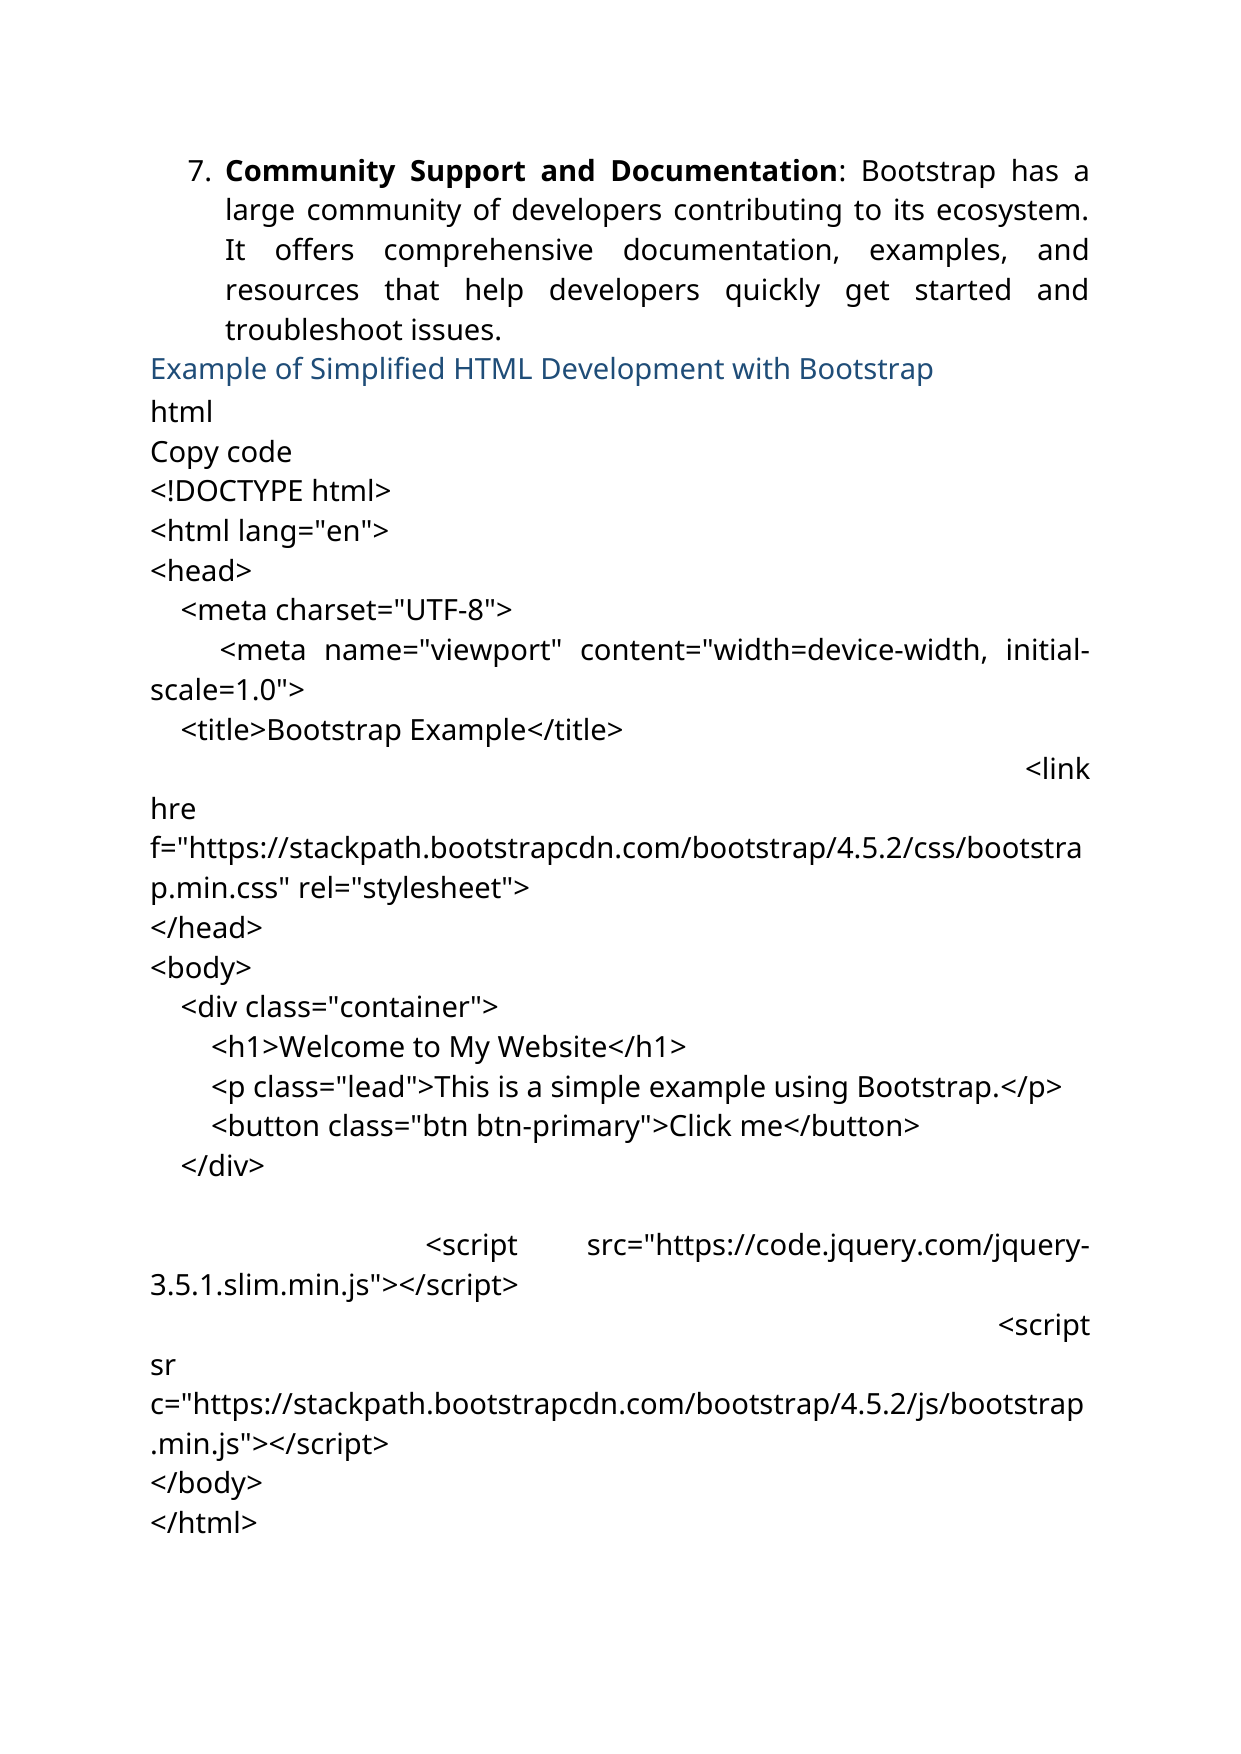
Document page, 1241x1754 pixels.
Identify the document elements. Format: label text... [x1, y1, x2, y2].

text </body> [150, 1463, 1090, 1502]
text <div class="container"> [150, 987, 1090, 1026]
text <script src="https://code.jquery.com/jquery-3.5.1.slim.min.js"></script> [150, 1225, 1090, 1304]
list Community Support and Documentation: Bootstrap has a large community of developers contributing to its ecosystem. It offers comprehensive documentation, examples, and resources that help developers quickly get started and troubleshoot issues. [187, 150, 1090, 348]
text <body> [150, 947, 1090, 987]
text <html lang="en"> [150, 510, 1090, 550]
text <head> [150, 550, 1090, 590]
text <!DOCTYPE html> [150, 471, 1090, 510]
text <p class="lead">This is a simple example using Bootstrap.</p> [150, 1066, 1090, 1106]
text html [150, 391, 1090, 431]
text </html> [150, 1502, 1090, 1542]
text <meta name="viewport" content="width=device-width, initial-scale=1.0"> [150, 629, 1090, 709]
subtitle Example of Simplified HTML Development with Bootstrap [150, 348, 1090, 388]
text <meta charset="UTF-8"> [150, 590, 1090, 629]
text </head> [150, 907, 1090, 947]
text Copy code [150, 431, 1090, 471]
text <button class="btn btn-primary">Click me</button> [150, 1106, 1090, 1145]
text </div> [150, 1145, 1090, 1185]
text <script src="https://stackpath.bootstrapcdn.com/bootstrap/4.5.2/js/bootstrap.min.js"></script> [150, 1304, 1090, 1463]
text <title>Bootstrap Example</title> [150, 709, 1090, 748]
text <h1>Welcome to My Website</h1> [150, 1026, 1090, 1066]
text <link href="https://stackpath.bootstrapcdn.com/bootstrap/4.5.2/css/bootstrap.min.css" rel="stylesheet"> [150, 748, 1090, 907]
